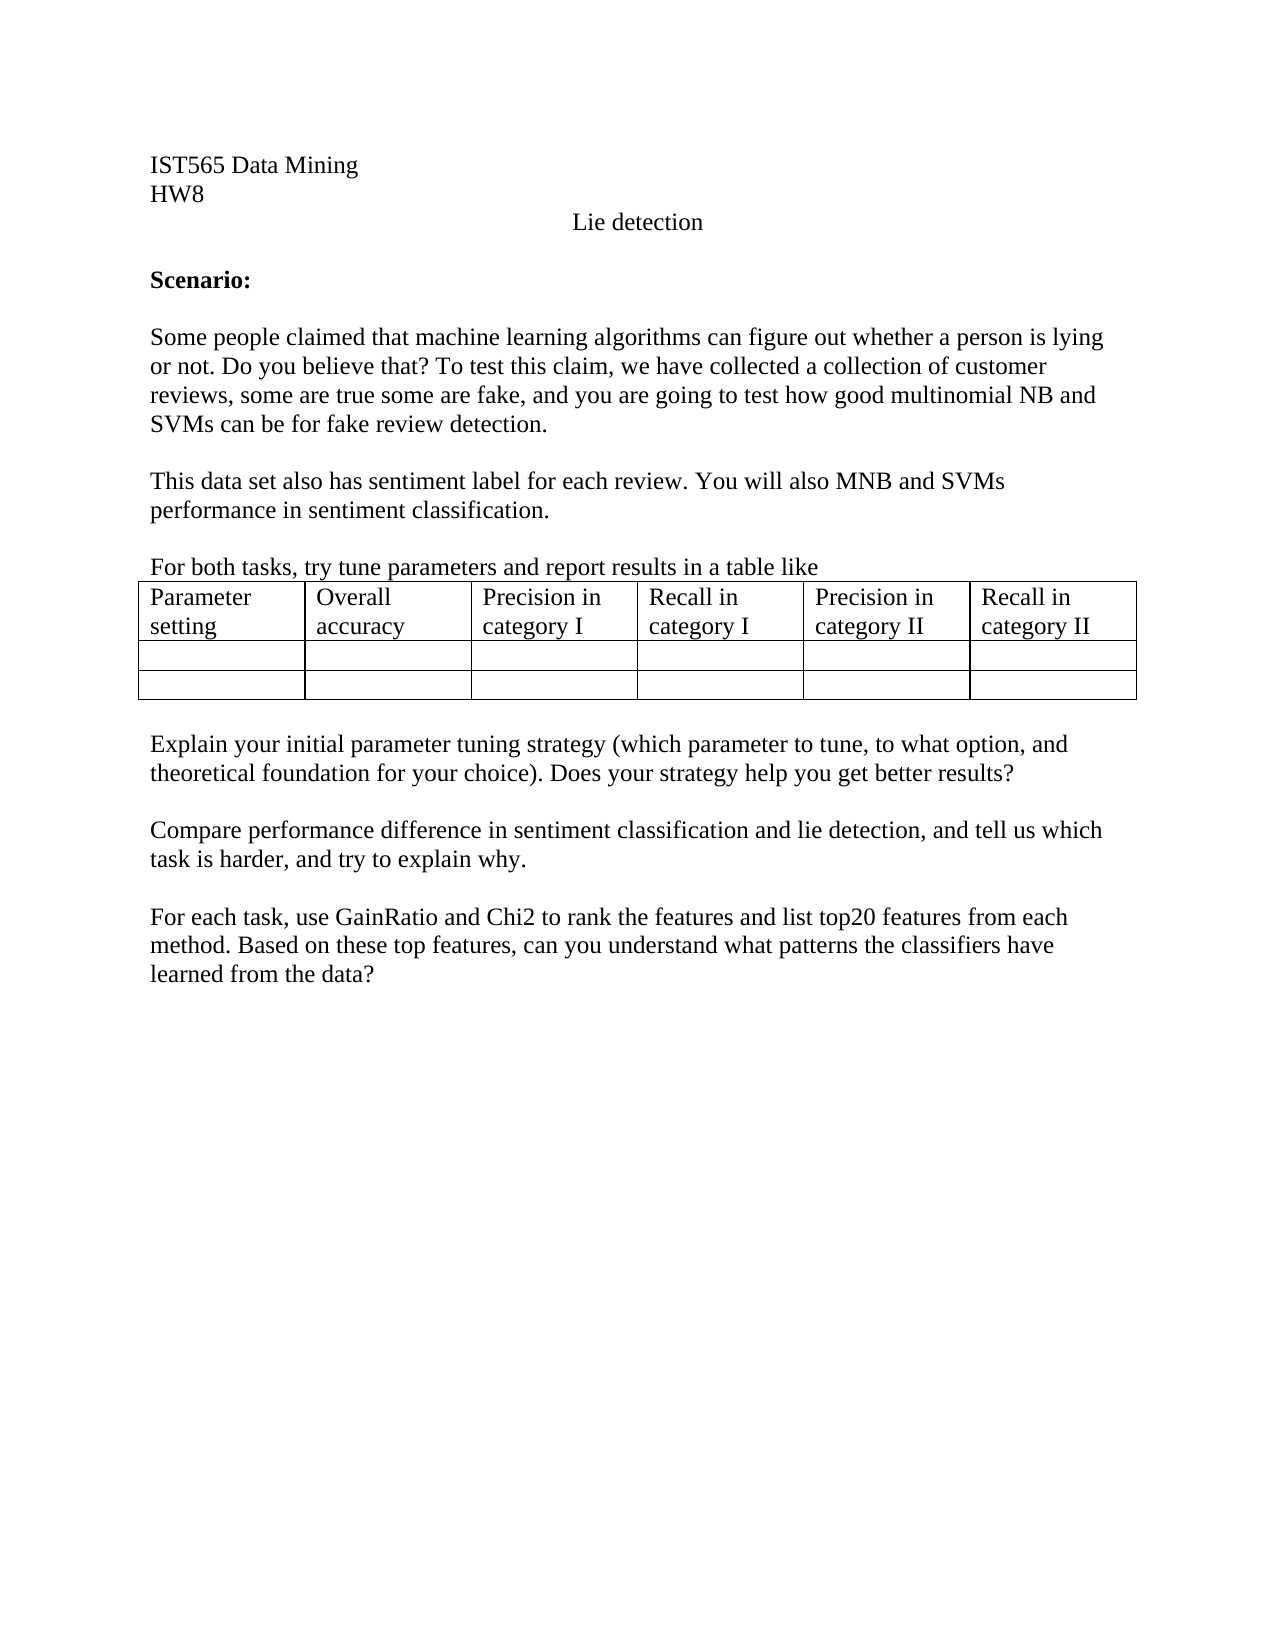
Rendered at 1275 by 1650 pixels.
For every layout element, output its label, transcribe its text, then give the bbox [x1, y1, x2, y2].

table_header Recall in category II [971, 582, 1136, 640]
table_cell [472, 641, 637, 669]
text Explain your initial parameter tuning strategy (which parameter to tune, to what option, and theoretical foundation for your choice). Does your strategy help you get better results? [150, 729, 1125, 787]
table_cell [804, 641, 969, 669]
text Lie detection [150, 207, 1125, 236]
table_cell [139, 671, 304, 699]
table_header Recall in category I [638, 582, 803, 640]
text This data set also has sentiment label for each review. You will also MNB and SVMs performance in sentiment classification. [150, 466, 1125, 524]
text IST565 Data Mining [150, 150, 1125, 179]
text Some people claimed that machine learning algorithms can figure out whether a person is lying or not. Do you believe that? To test this claim, we have collected a collection of customer reviews, some are true some are fake, and you are going to test how good multinomial NB and SVMs can be for fake review detection. [150, 322, 1125, 437]
table_cell [139, 641, 304, 669]
text Compare performance difference in sentiment classification and lie detection, and tell us which task is harder, and try to explain why. [150, 815, 1125, 873]
text For both tasks, try tune parameters and report results in a table like [150, 552, 1125, 581]
text For each task, use GainRatio and Chi2 to rank the features and list top20 features from each method. Based on these top features, can you understand what patterns the classifiers have learned from the data? [150, 902, 1125, 988]
table_cell [971, 671, 1136, 699]
table_cell [638, 641, 803, 669]
table_cell [638, 671, 803, 699]
text HW8 [150, 179, 1125, 207]
table_header Parameter setting [139, 582, 304, 640]
table_header Overall accuracy [306, 582, 471, 640]
table_cell [306, 641, 471, 669]
table_header Precision in category II [804, 582, 969, 640]
table_cell [306, 671, 471, 699]
table_cell [472, 671, 637, 699]
text Scenario: [150, 265, 1125, 294]
table_header Precision in category I [472, 582, 637, 640]
table_cell [804, 671, 969, 699]
table_cell [971, 641, 1136, 669]
